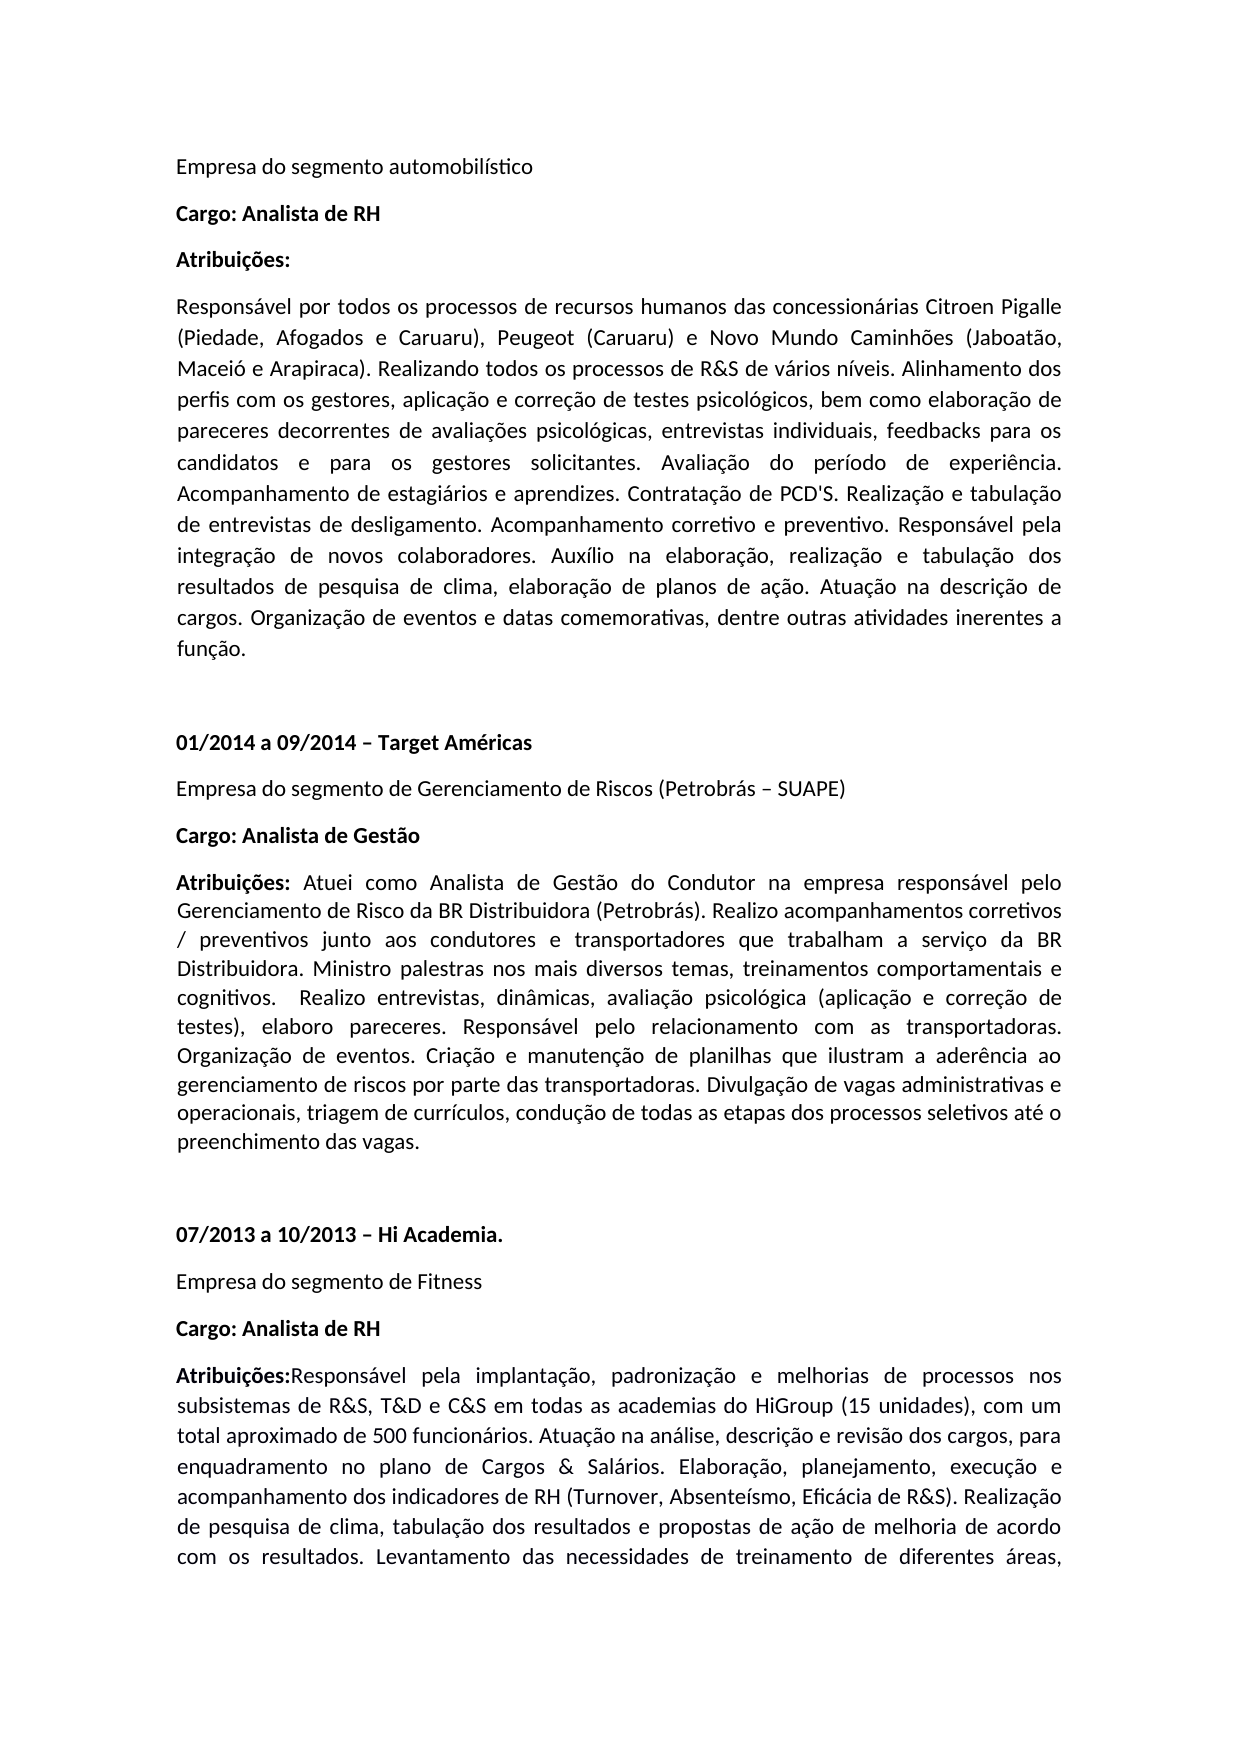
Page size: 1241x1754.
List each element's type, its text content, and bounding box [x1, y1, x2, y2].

text Atribuições: Atuei como Analista de Gestão do Condutor na empresa responsável pelo Gerenciamento de Risco da BR Distribuidora (Petrobrás). Realizo acompanhamentos corretivos / preventivos junto aos condutores e transportadores que trabalham a serviço da BR Distribuidora. Ministro palestras nos mais diversos temas, treinamentos comportamentais e cognitivos. Realizo entrevistas, dinâmicas, avaliação psicológica (aplicação e correção de testes), elaboro pareceres. Responsável pelo relacionamento com as transportadoras. Organização de eventos. Criação e manutenção de planilhas que ilustram a aderência ao gerenciamento de riscos por parte das transportadoras. Divulgação de vagas administrativas e operacionais, triagem de currículos, condução de todas as etapas dos processos seletivos até o preenchimento das vagas. [176, 868, 1063, 1155]
text Responsável por todos os processos de recursos humanos das concessionárias Citroen Pigalle (Piedade, Afogados e Caruaru), Peugeot (Caruaru) e Novo Mundo Caminhões (Jaboatão, Maceió e Arapiraca). Realizando todos os processos de R&S de vários níveis. Alinhamento dos perfis com os gestores, aplicação e correção de testes psicológicos, bem como elaboração de pareceres decorrentes de avaliações psicológicas, entrevistas individuais, feedbacks para os candidatos e para os gestores solicitantes. Avaliação do período de experiência. Acompanhamento de estagiários e aprendizes. Contratação de PCD'S. Realização e tabulação de entrevistas de desligamento. Acompanhamento corretivo e preventivo. Responsável pela integração de novos colaboradores. Auxílio na elaboração, realização e tabulação dos resultados de pesquisa de clima, elaboração de planos de ação. Atuação na descrição de cargos. Organização de eventos e datas comemorativas, dentre outras atividades inerentes a função. [176, 292, 1063, 662]
text 07/2013 a 10/2013 – Hi Academia. [176, 1221, 1063, 1249]
text Empresa do segmento automobilístico [176, 152, 1063, 180]
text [176, 1361, 1063, 1571]
text Cargo: Analista de Gestão [176, 821, 1063, 849]
text Cargo: Analista de RH [176, 199, 1063, 227]
text Empresa do segmento de Gerenciamento de Riscos (Petrobrás – SUAPE) [176, 774, 1063, 802]
text 01/2014 a 09/2014 – Target Américas [176, 728, 1063, 756]
text Atribuições: [176, 246, 1063, 273]
text Empresa do segmento de Fitness [176, 1267, 1063, 1296]
text Cargo: Analista de RH [176, 1314, 1063, 1342]
